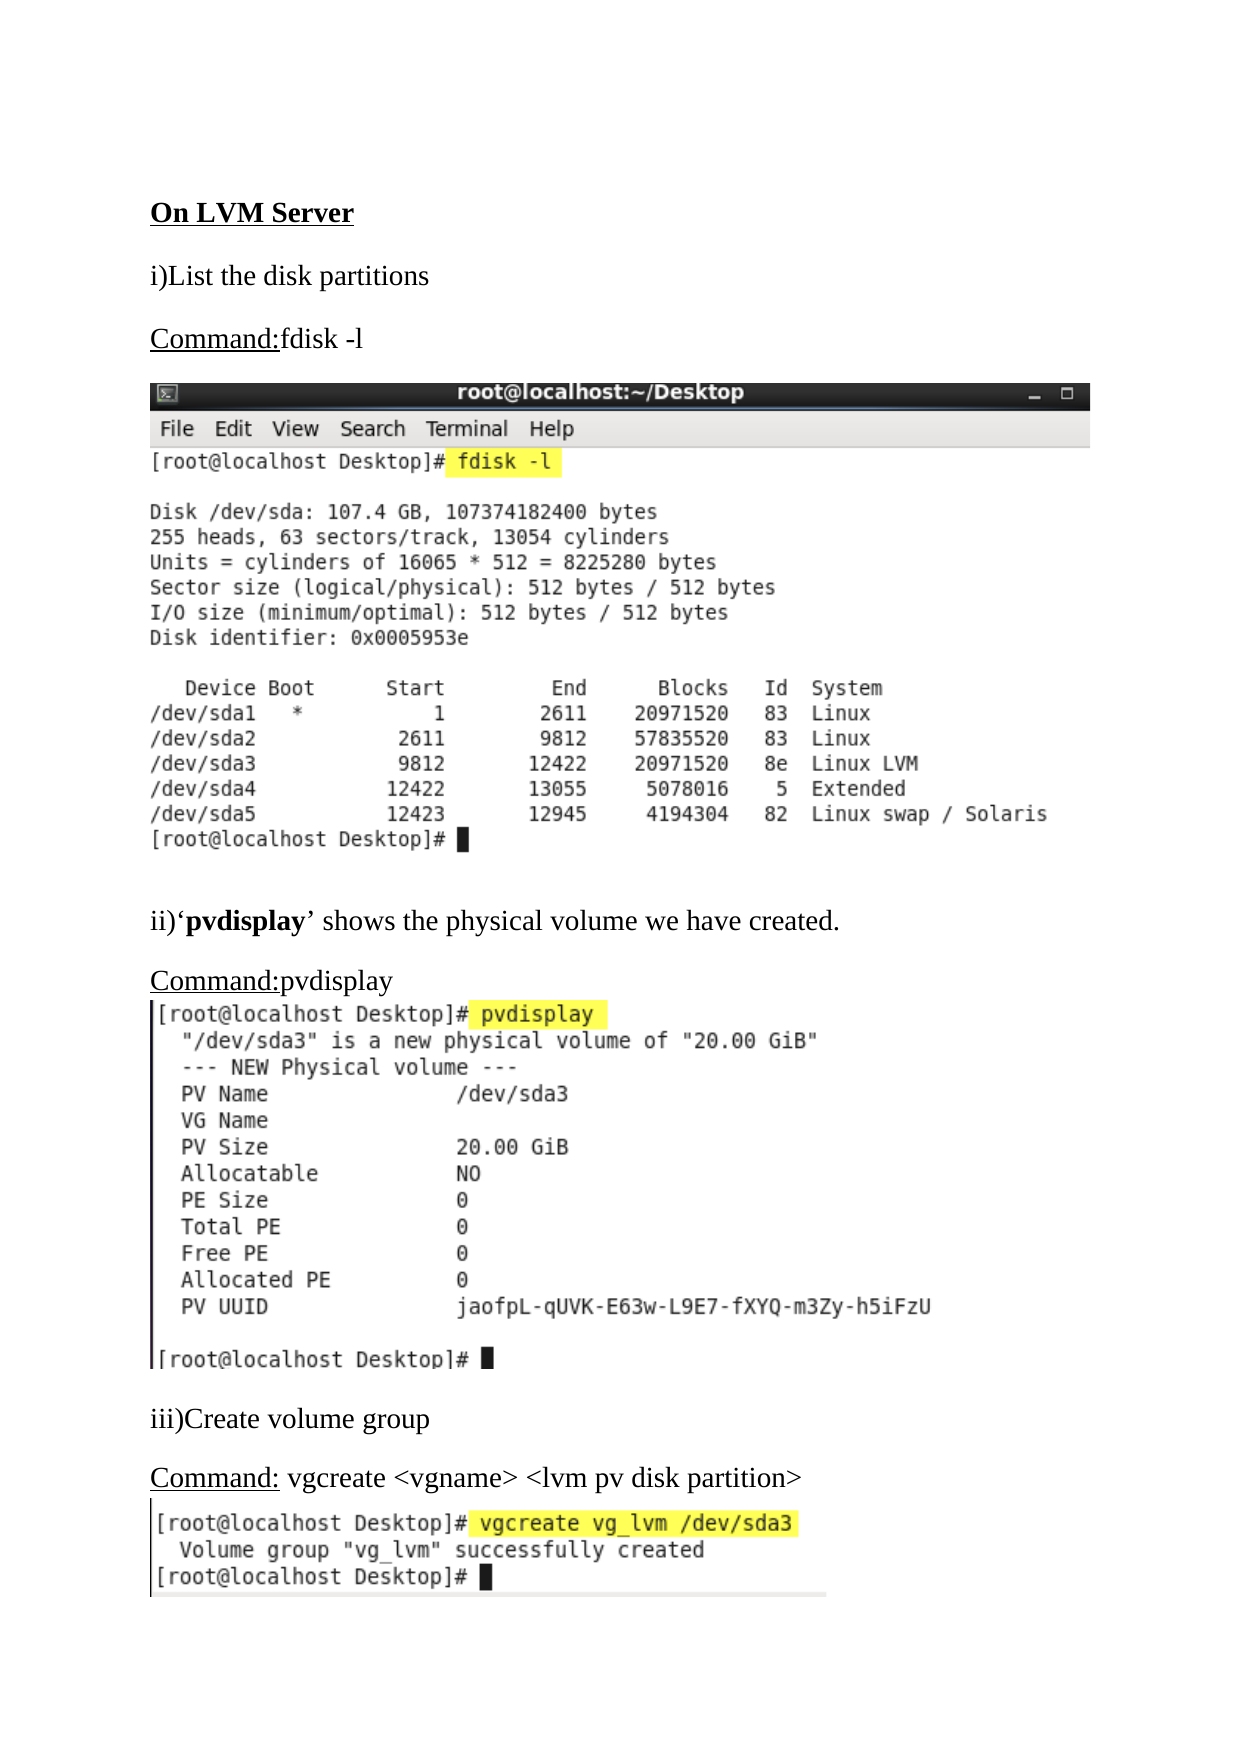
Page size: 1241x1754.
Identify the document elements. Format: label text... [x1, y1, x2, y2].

picture [150, 1000, 1005, 1369]
text ii)‘pvdisplay’ shows the physical volume we have created. [150, 903, 1137, 937]
text i)List the disk partitions [150, 258, 1137, 292]
picture [150, 1498, 827, 1597]
text iii)Create volume group [150, 1401, 1137, 1435]
text Command:fdisk -l [150, 321, 1137, 354]
text On LVM Server [150, 196, 1137, 229]
picture [150, 383, 1091, 879]
